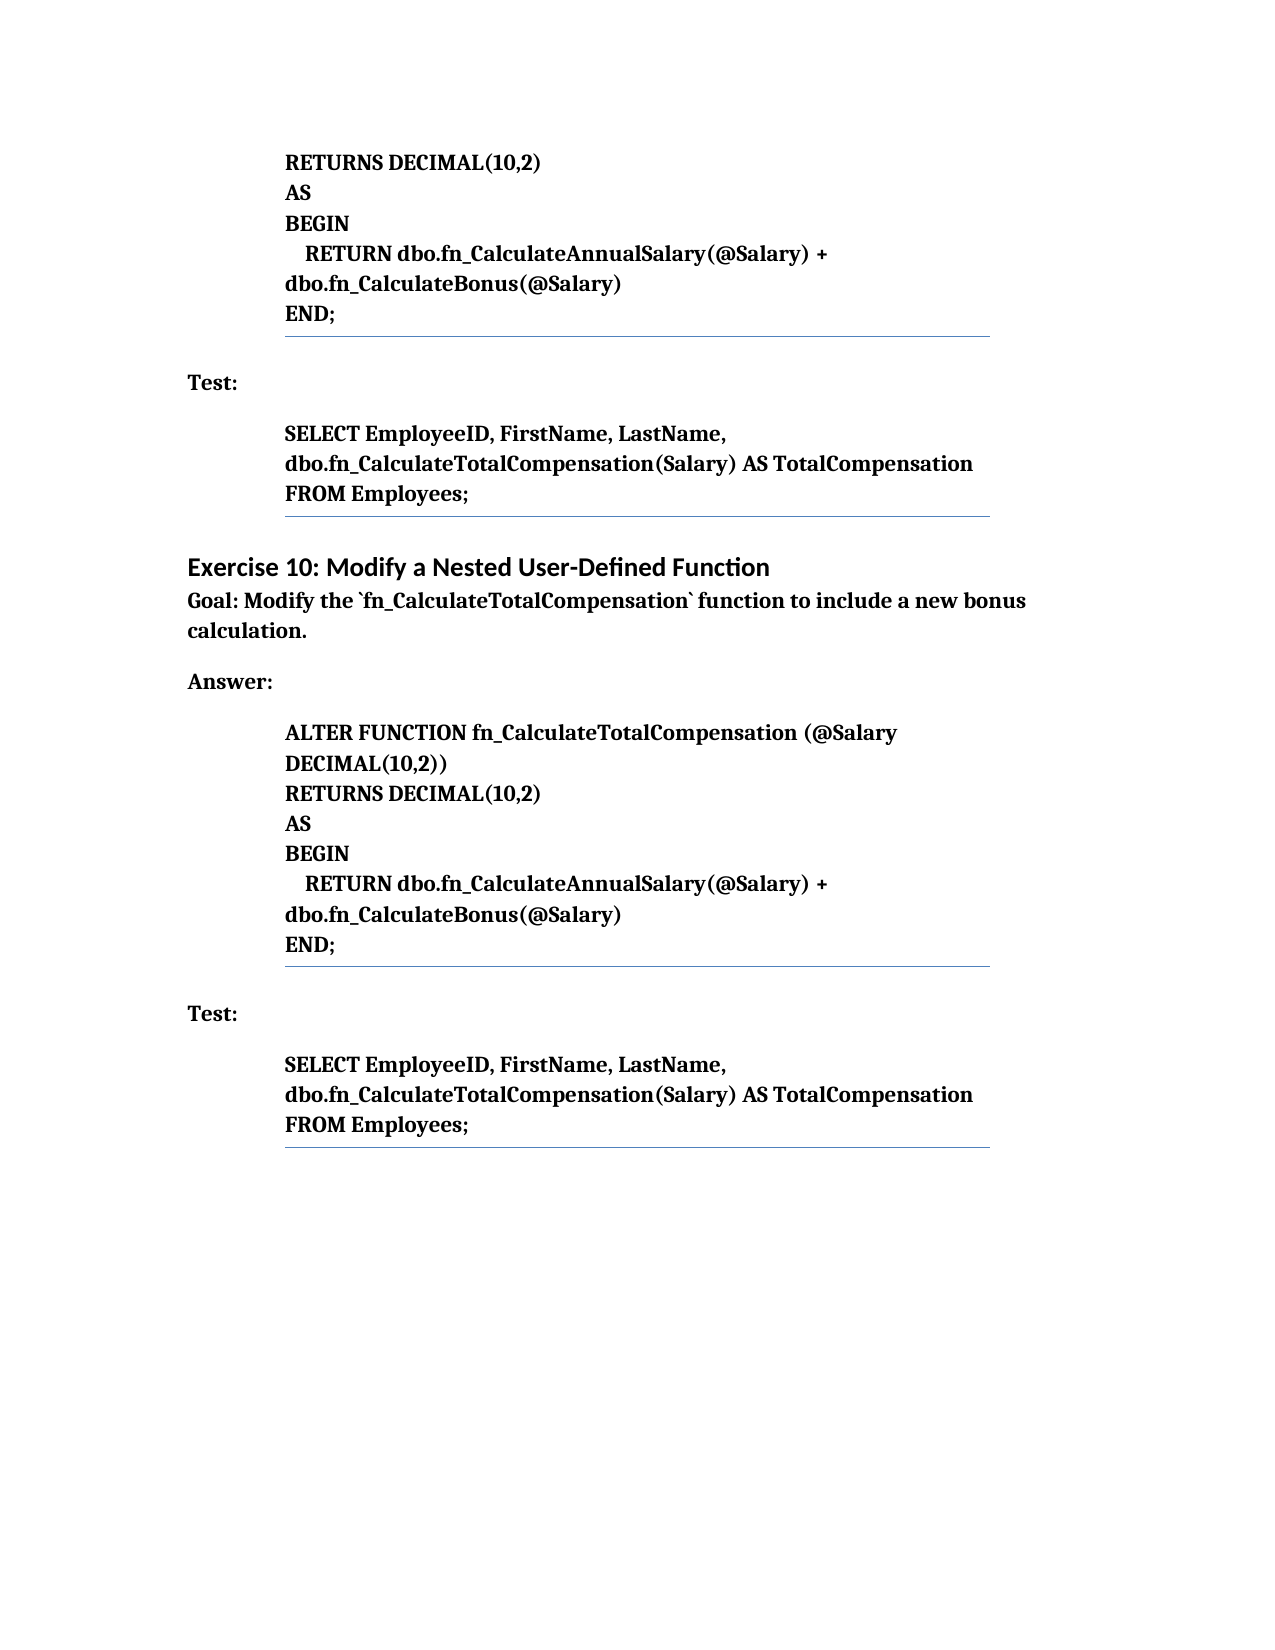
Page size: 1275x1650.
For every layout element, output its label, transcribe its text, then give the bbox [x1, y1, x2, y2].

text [285, 150, 990, 336]
text Test: [187, 370, 1087, 396]
text Answer: [187, 669, 1087, 696]
text Test: [187, 1000, 1087, 1027]
text SELECT EmployeeID, FirstName, LastName, dbo.fn_CalculateTotalCompensation(Salary) AS TotalCompensation FROM Employees; [285, 421, 990, 516]
text SELECT EmployeeID, FirstName, LastName, dbo.fn_CalculateTotalCompensation(Salary) AS TotalCompensation FROM Employees; [285, 1051, 990, 1147]
text Goal: Modify the `fn_CalculateTotalCompensation` function to include a new bonus calculation. [187, 588, 1087, 644]
subtitle Exercise 10: Modify a Nested User-Defined Function [187, 550, 1087, 583]
text ALTER FUNCTION fn_CalculateTotalCompensation (@Salary DECIMAL(10,2)) RETURNS DECIMAL(10,2) AS BEGIN RETURN dbo.fn_CalculateAnnualSalary(@Salary) + dbo.fn_CalculateBonus(@Salary) END; [285, 720, 990, 966]
